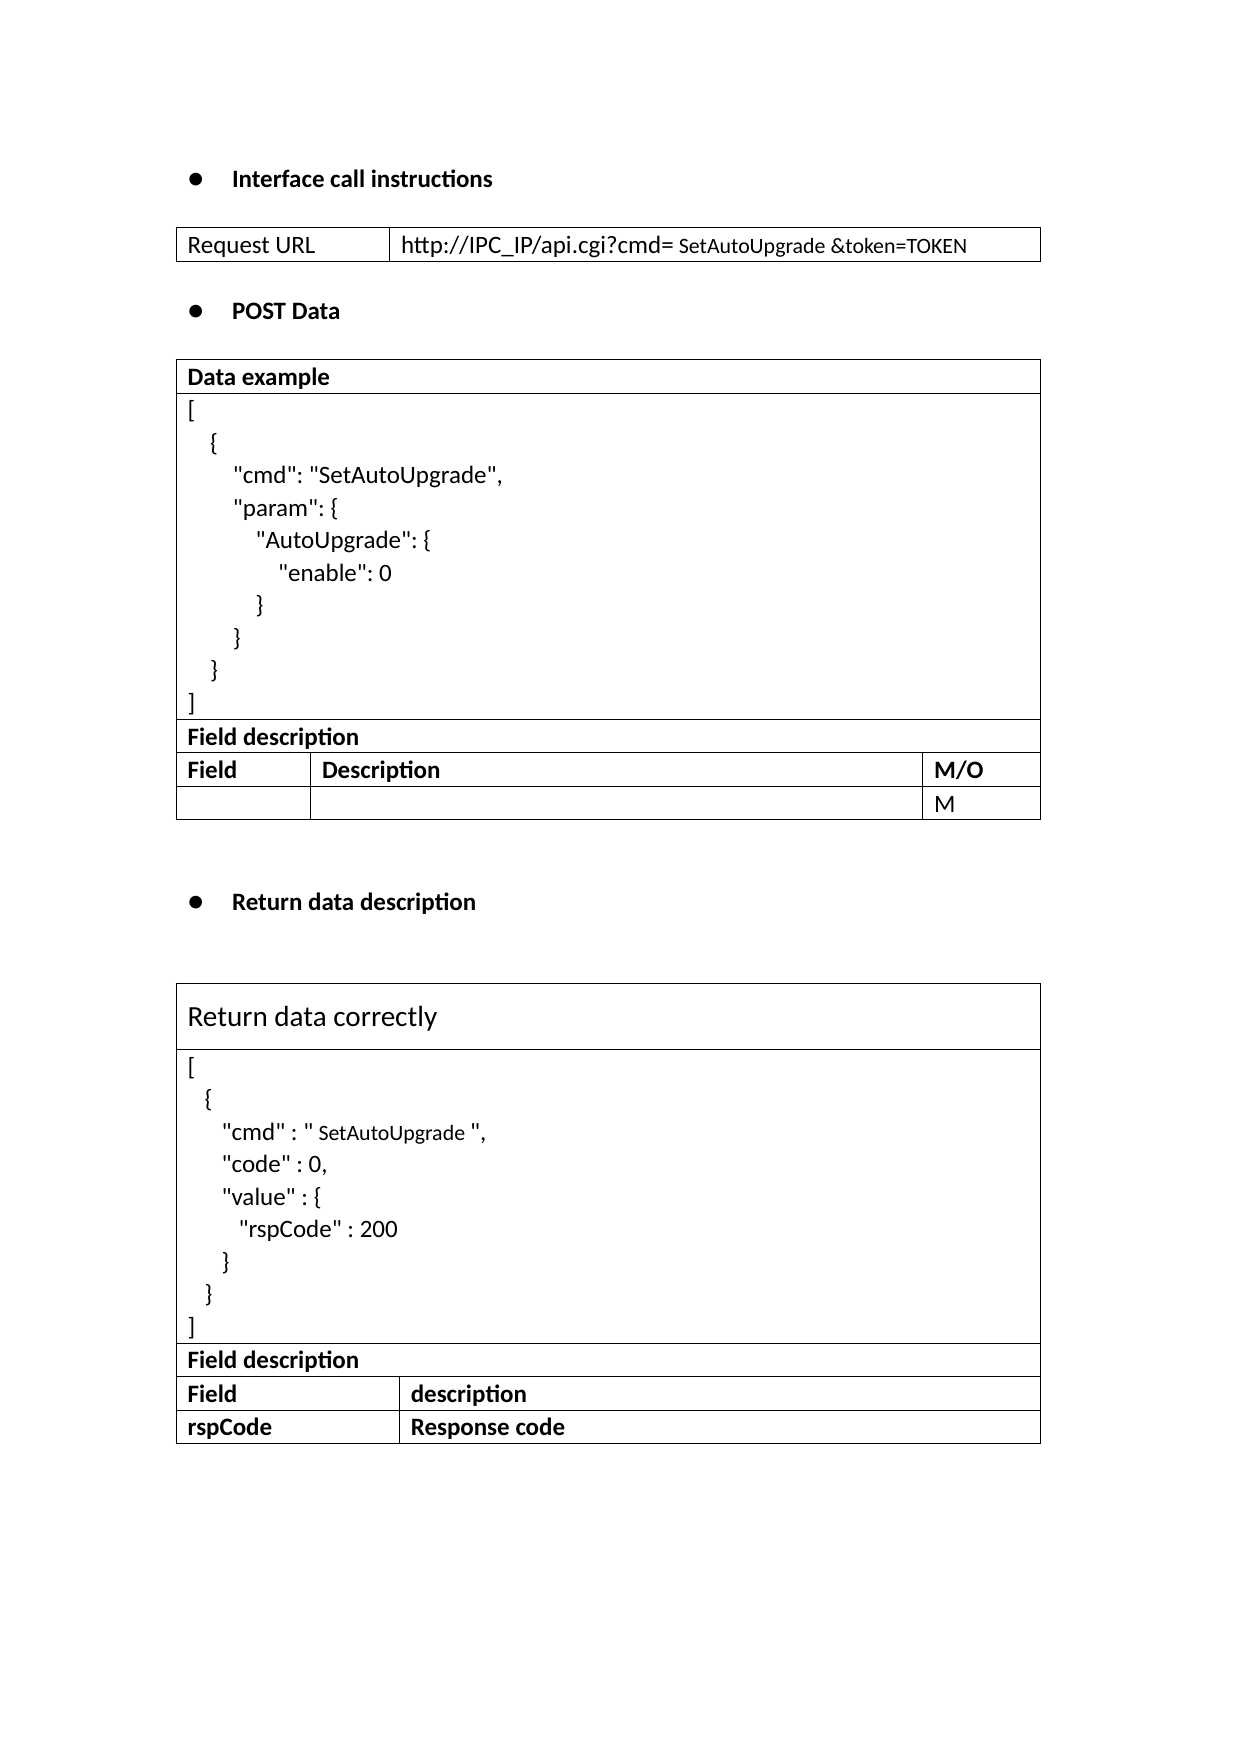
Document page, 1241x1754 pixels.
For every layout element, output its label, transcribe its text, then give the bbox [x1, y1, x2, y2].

table_header Data example [177, 360, 1040, 393]
list Return data description [187, 885, 1053, 918]
table_cell rspCode [177, 1411, 399, 1443]
table_cell [ { "cmd" : " SetAutoUpgrade ", "code" : 0, "value" : { "rspCode" : 200 } } ] [177, 1050, 1040, 1342]
table_cell Response code [400, 1411, 1040, 1443]
table_cell Field [177, 753, 310, 786]
table_cell [177, 787, 310, 819]
table_cell Field [177, 1377, 399, 1409]
table_header Request URL [177, 228, 389, 261]
table_cell Description [311, 753, 922, 786]
table_cell M [923, 787, 1040, 819]
table_cell [311, 787, 922, 819]
table_cell Field description [177, 1344, 1040, 1376]
table_cell M/O [923, 753, 1040, 786]
table_header http://IPC_IP/api.cgi?cmd= SetAutoUpgrade &token=TOKEN [390, 228, 1040, 261]
table_header Return data correctly [177, 984, 1040, 1049]
list POST Data [187, 294, 1053, 327]
table_cell Field description [177, 720, 1040, 752]
table_cell description [400, 1377, 1040, 1409]
table_cell [ { "cmd": "SetAutoUpgrade", "param": { "AutoUpgrade": { "enable": 0 } } } ] [177, 394, 1040, 719]
list Interface call instructions [187, 162, 1053, 194]
